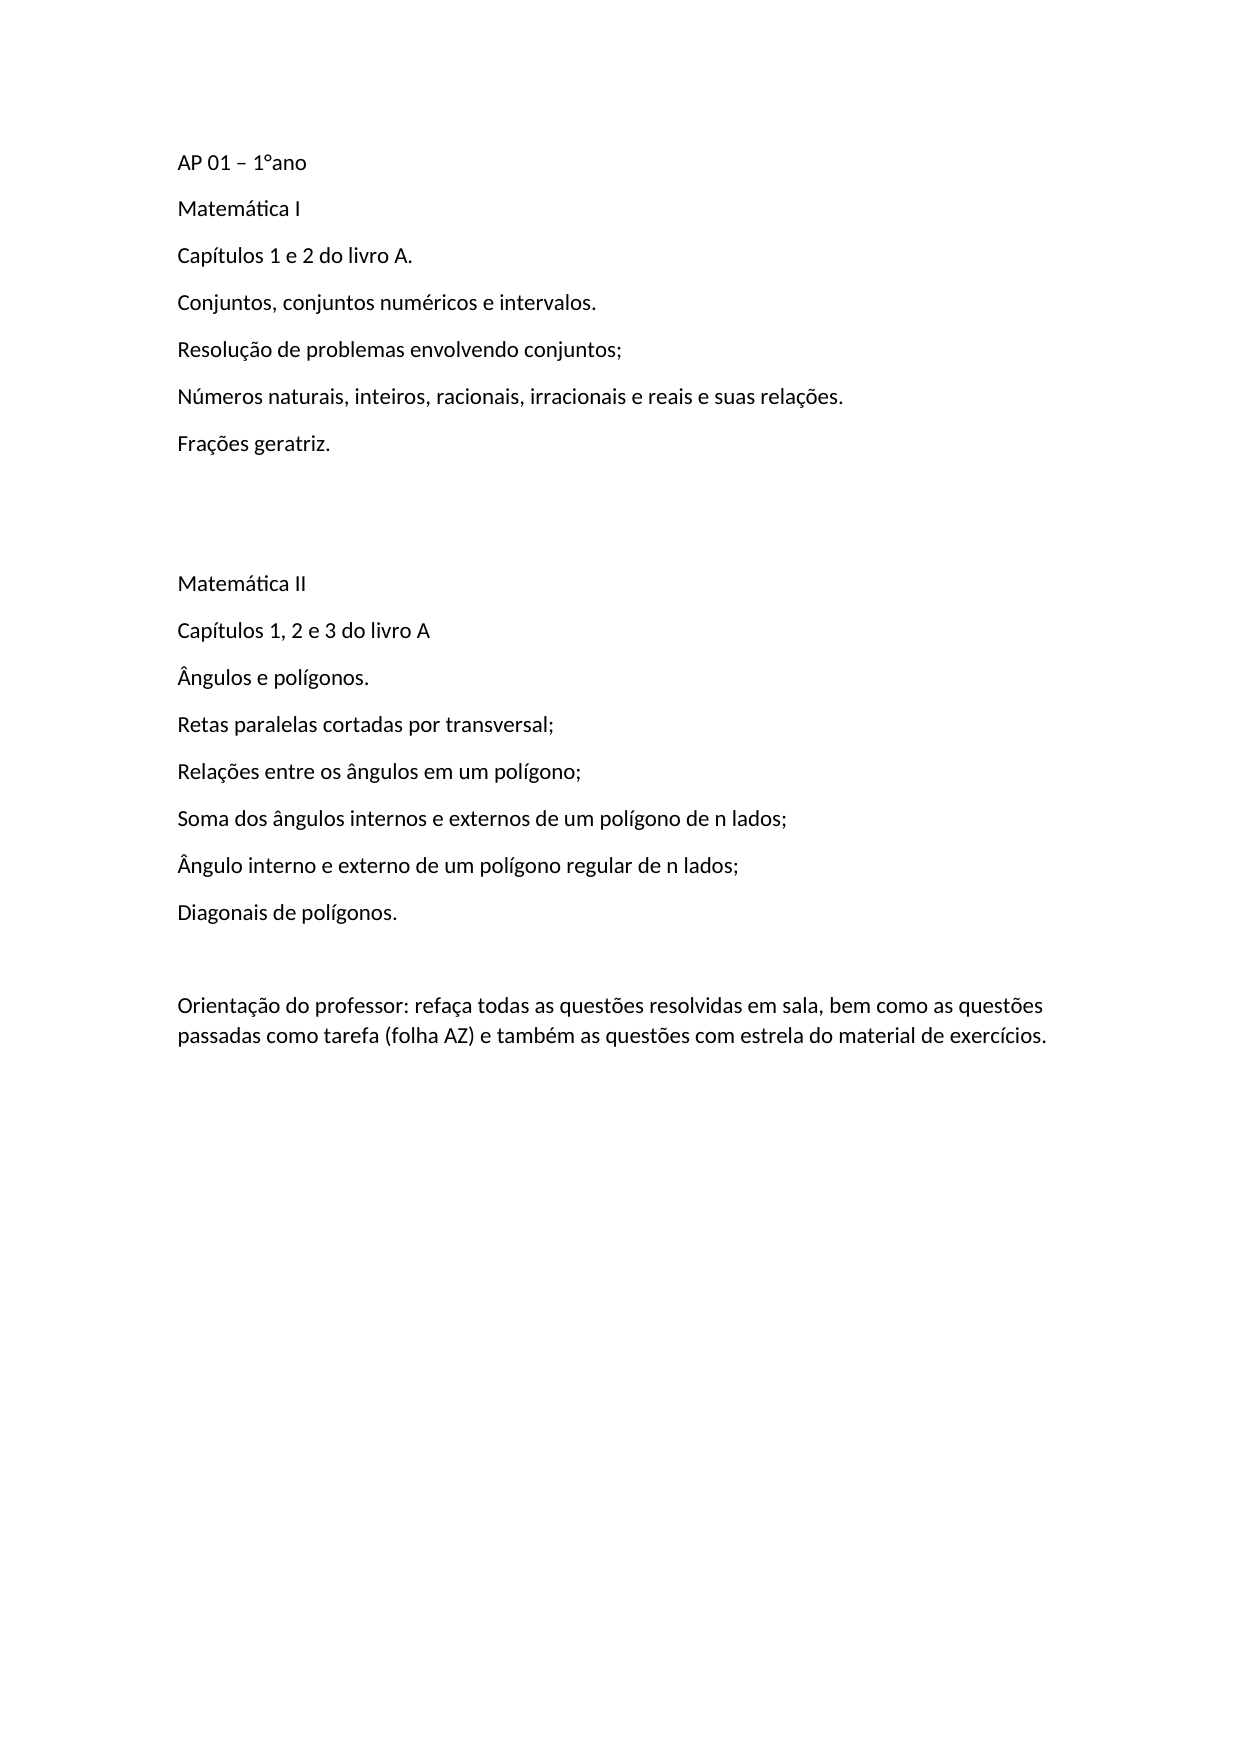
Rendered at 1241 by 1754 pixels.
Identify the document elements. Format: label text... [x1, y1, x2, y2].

text Capítulos 1, 2 e 3 do livro A [177, 616, 1063, 644]
text Capítulos 1 e 2 do livro A. [177, 241, 1063, 269]
text Conjuntos, conjuntos numéricos e intervalos. [177, 288, 1063, 316]
text Matemática II [177, 569, 1063, 597]
text Frações geratriz. [177, 429, 1063, 457]
text Números naturais, inteiros, racionais, irracionais e reais e suas relações. [177, 382, 1063, 410]
text Retas paralelas cortadas por transversal; [177, 710, 1063, 738]
text Ângulos e polígonos. [177, 663, 1063, 691]
text Relações entre os ângulos em um polígono; [177, 757, 1063, 785]
text AP 01 – 1°ano [177, 148, 1063, 176]
text Diagonais de polígonos. [177, 898, 1063, 926]
text Orientação do professor: refaça todas as questões resolvidas em sala, bem como as questões passadas como tarefa (folha AZ) e também as questões com estrela do material de exercícios. [177, 991, 1063, 1049]
text Soma dos ângulos internos e externos de um polígono de n lados; [177, 804, 1063, 832]
text Matemática I [177, 194, 1063, 222]
text Resolução de problemas envolvendo conjuntos; [177, 335, 1063, 363]
text Ângulo interno e externo de um polígono regular de n lados; [177, 851, 1063, 879]
